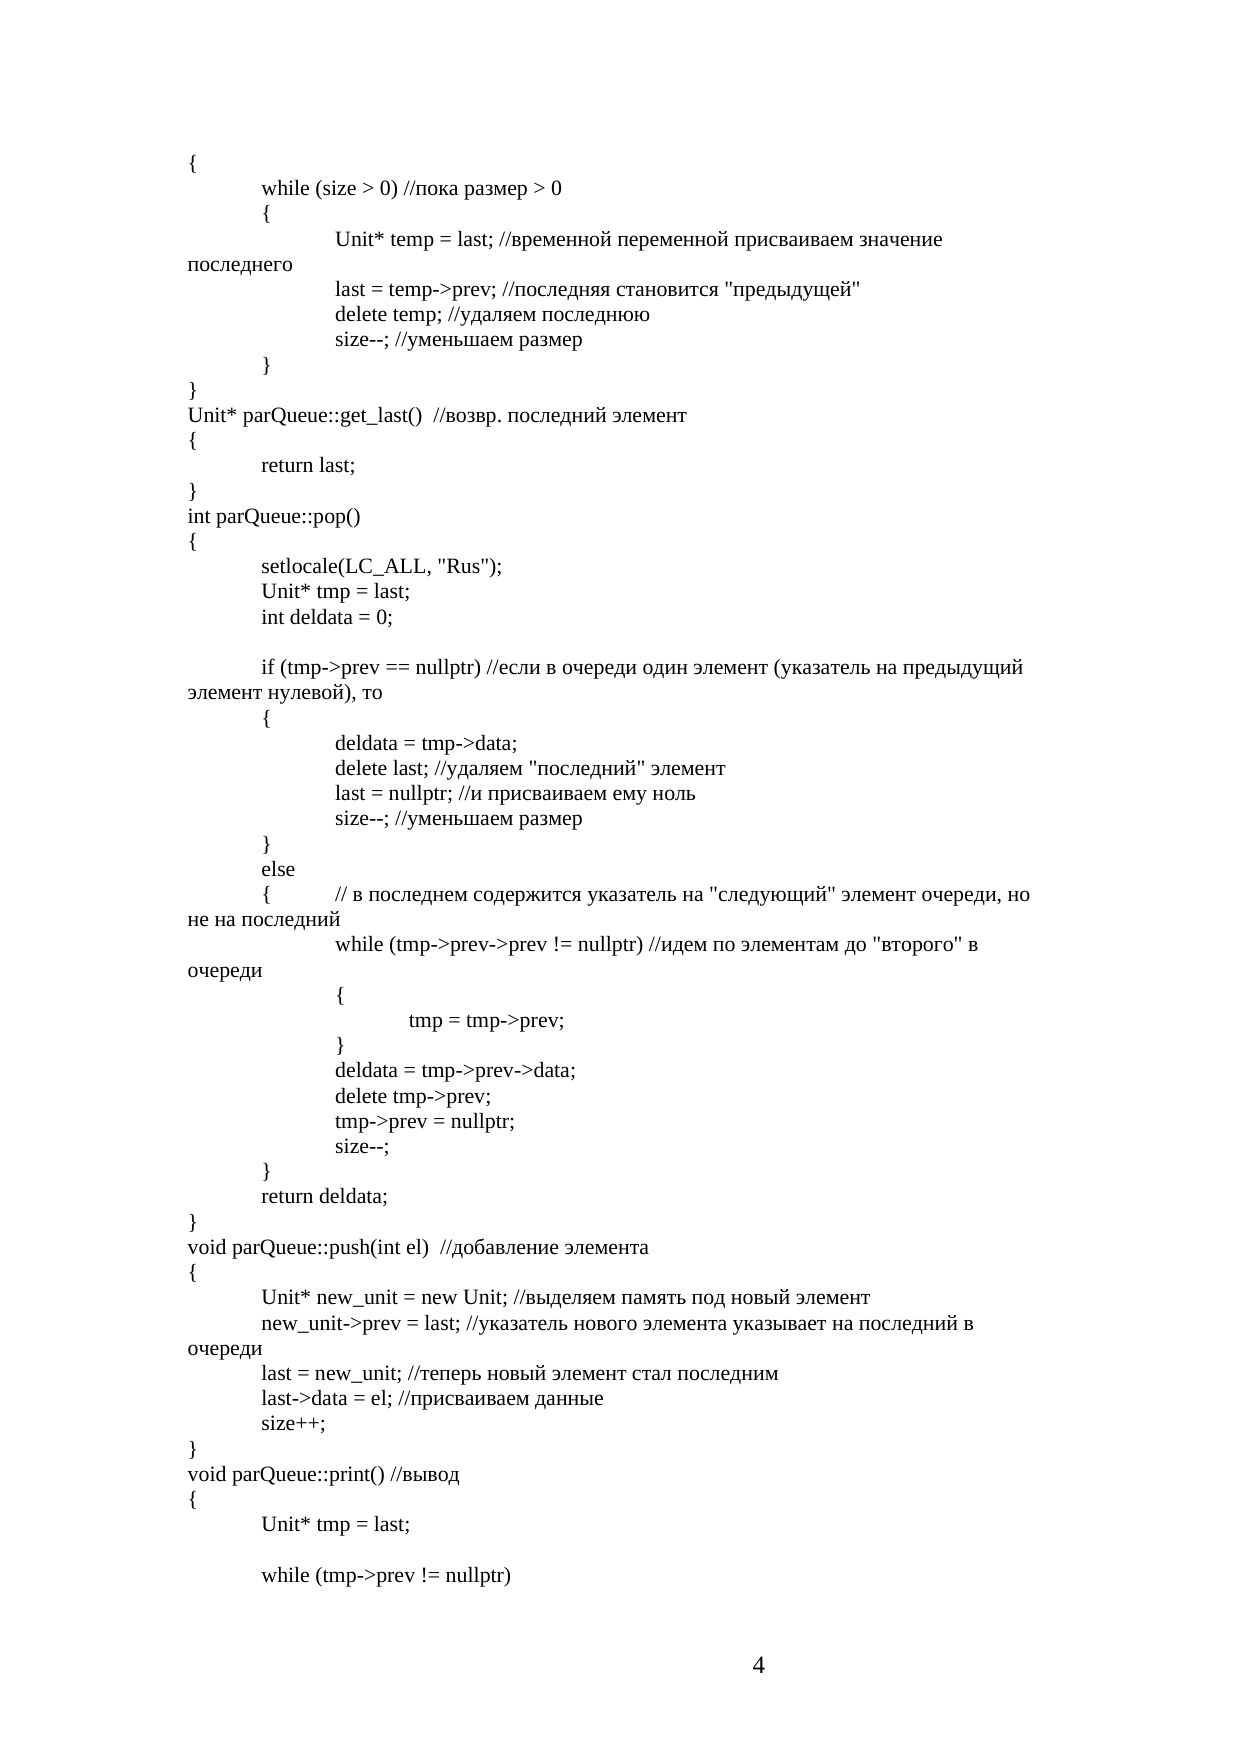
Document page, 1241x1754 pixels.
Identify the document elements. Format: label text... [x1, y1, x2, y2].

text } [187, 352, 1053, 377]
text while (size > 0) //пока размер > 0 [187, 175, 1053, 200]
text } [187, 377, 1053, 402]
text last = temp->prev; //последняя становится "предыдущей" [187, 276, 1053, 301]
text { // в последнем содержится указатель на "следующий" элемент очереди, но не на последний [187, 881, 1053, 931]
text last = new_unit; //теперь новый элемент стал последним [187, 1360, 1053, 1385]
text int parQueue::pop() [187, 503, 1053, 528]
text deldata = tmp->data; [187, 730, 1053, 755]
text Unit* tmp = last; [187, 1511, 1053, 1536]
text Unit* parQueue::get_last() //возвр. последний элемент [187, 402, 1053, 427]
text size--; [187, 1133, 1053, 1158]
text Unit* tmp = last; [187, 578, 1053, 604]
text delete last; //удаляем "последний" элемент [187, 755, 1053, 780]
text { [187, 528, 1053, 553]
text { [187, 982, 1053, 1007]
text while (tmp->prev != nullptr) [187, 1562, 1053, 1587]
text tmp = tmp->prev; [187, 1007, 1053, 1032]
text else [187, 856, 1053, 881]
text return last; [187, 452, 1053, 478]
text } [187, 1158, 1053, 1183]
text setlocale(LC_ALL, "Rus"); [187, 553, 1053, 578]
text } [187, 1436, 1053, 1461]
text { [187, 200, 1053, 226]
text size--; //уменьшаем размер [187, 805, 1053, 831]
text { [187, 427, 1053, 452]
text last->data = el; //присваиваем данные [187, 1385, 1053, 1410]
text if (tmp->prev == nullptr) //если в очереди один элемент (указатель на предыдущий элемент нулевой), то [187, 654, 1053, 704]
text } [187, 478, 1053, 503]
text delete tmp->prev; [187, 1083, 1053, 1108]
text return deldata; [187, 1183, 1053, 1209]
text deldata = tmp->prev->data; [187, 1057, 1053, 1083]
text Unit* new_unit = new Unit; //выделяем память под новый элемент [187, 1284, 1053, 1309]
text { [187, 1486, 1053, 1511]
text } [187, 1209, 1053, 1234]
text size++; [187, 1410, 1053, 1436]
text while (tmp->prev->prev != nullptr) //идем по элементам до "второго" в очереди [187, 931, 1053, 982]
text } [187, 1032, 1053, 1057]
text delete temp; //удаляем последнюю [187, 301, 1053, 326]
text int deldata = 0; [187, 604, 1053, 629]
text tmp->prev = nullptr; [187, 1108, 1053, 1133]
text new_unit->prev = last; //указатель нового элемента указывает на последний в очереди [187, 1309, 1053, 1360]
text { [187, 704, 1053, 730]
text size--; //уменьшаем размер [187, 326, 1053, 352]
text void parQueue::push(int el) //добавление элемента [187, 1234, 1053, 1259]
text } [187, 831, 1053, 856]
text { [187, 150, 1053, 175]
text last = nullptr; //и присваиваем ему ноль [187, 780, 1053, 805]
text void parQueue::print() //вывод [187, 1461, 1053, 1486]
text Unit* temp = last; //временной переменной присваиваем значение последнего [187, 226, 1053, 276]
text { [187, 1259, 1053, 1284]
